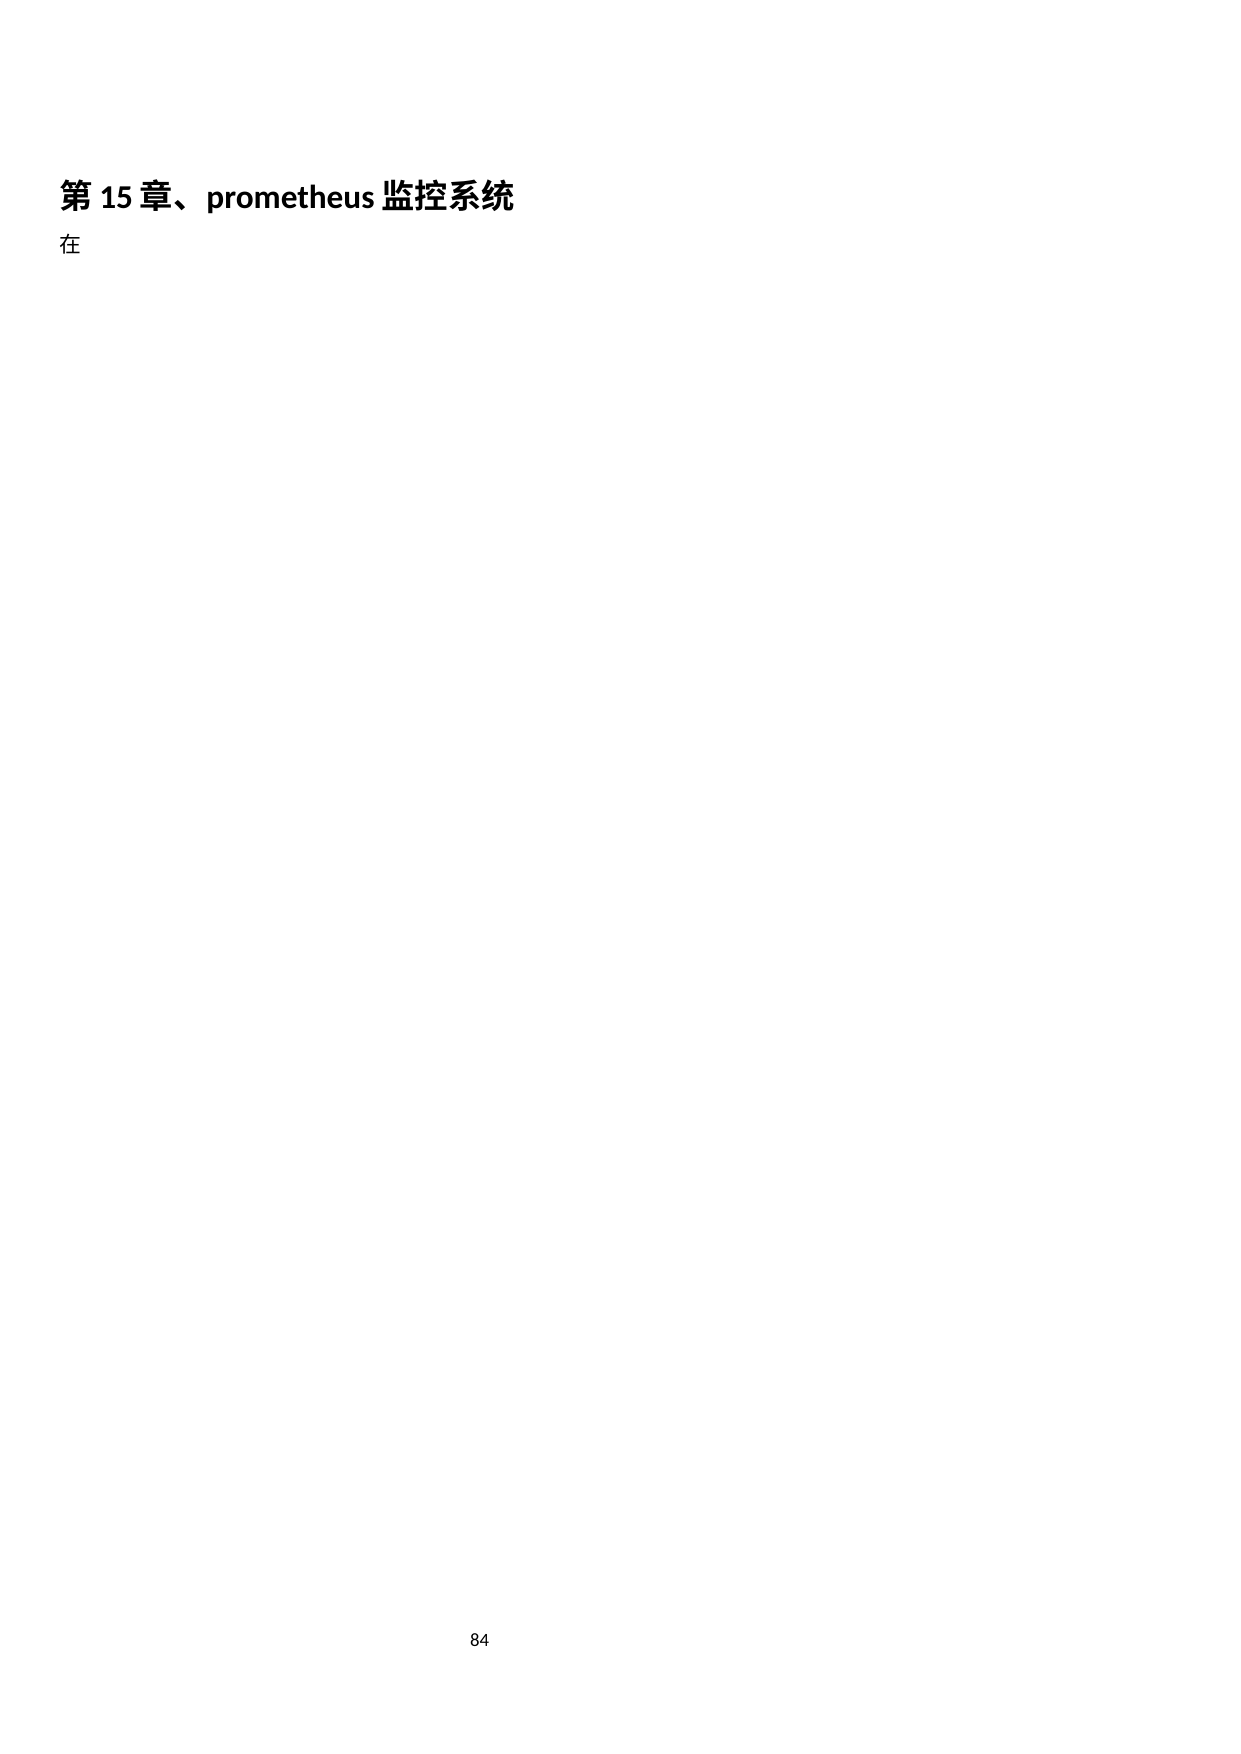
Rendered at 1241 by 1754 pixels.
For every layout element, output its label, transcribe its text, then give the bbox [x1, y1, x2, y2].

text 第15章、prometheus监控系统 [59, 162, 1181, 227]
text 在 [59, 227, 1181, 259]
